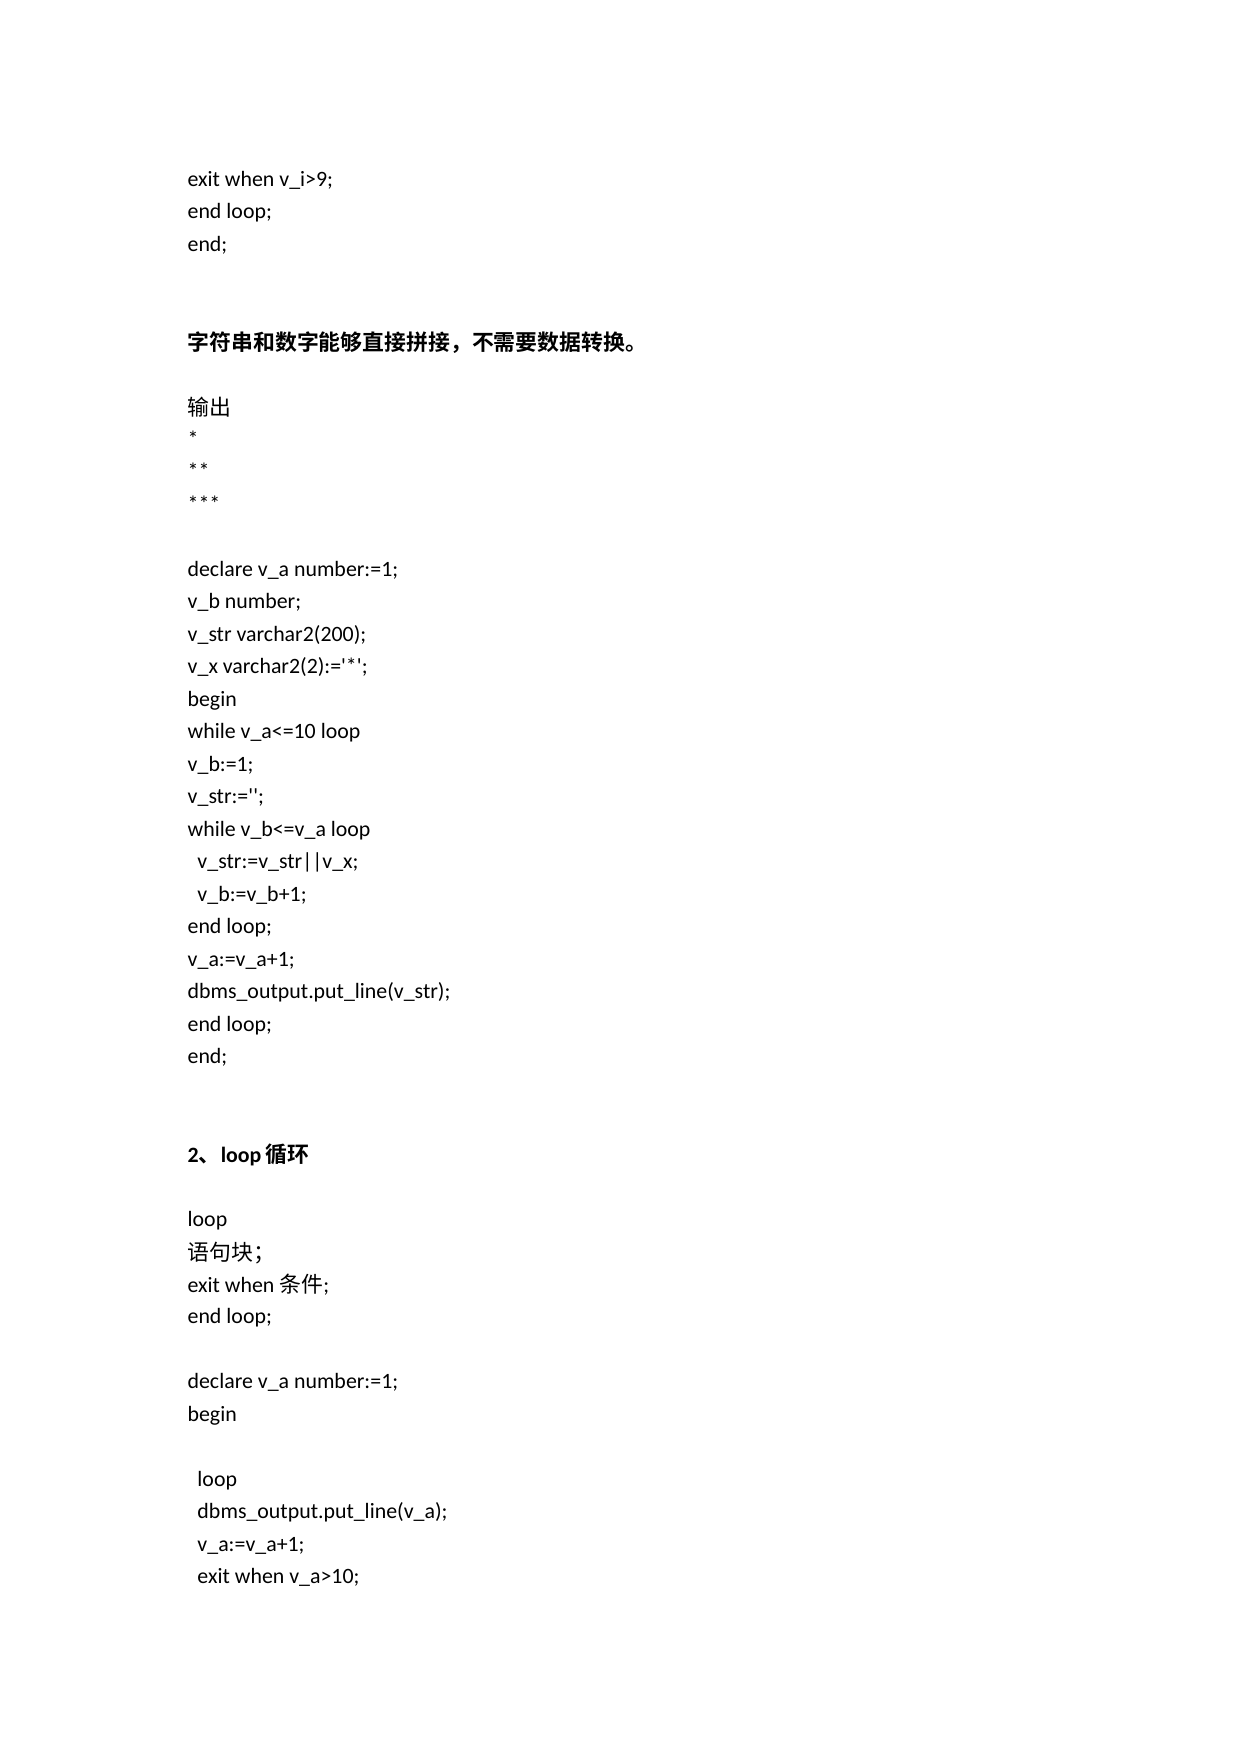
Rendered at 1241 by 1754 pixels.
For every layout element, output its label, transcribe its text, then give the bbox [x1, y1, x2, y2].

text v_x varchar2(2):='*'; [187, 649, 1053, 682]
text exit when 条件; [187, 1267, 1053, 1299]
text 输出 [187, 389, 1053, 422]
text v_a:=v_a+1; [187, 1527, 1053, 1559]
text v_b number; [187, 584, 1053, 617]
text loop [187, 1202, 1053, 1234]
text dbms_output.put_line(v_a); [187, 1494, 1053, 1527]
text * [187, 422, 1053, 454]
text begin [187, 682, 1053, 714]
text v_str:=v_str||v_x; [187, 844, 1053, 877]
text 2、loop循环 [187, 1137, 1053, 1169]
text 语句块； [187, 1234, 1053, 1267]
text dbms_output.put_line(v_str); [187, 974, 1053, 1007]
text loop [187, 1462, 1053, 1494]
text v_str varchar2(200); [187, 617, 1053, 649]
text *** [187, 487, 1053, 519]
text while v_b<=v_a loop [187, 812, 1053, 844]
text begin [187, 1397, 1053, 1429]
text ** [187, 454, 1053, 487]
text end; [187, 227, 1053, 259]
text end; [187, 1039, 1053, 1072]
text v_b:=1; [187, 747, 1053, 779]
text exit when v_a>10; [187, 1559, 1053, 1592]
text end loop; [187, 909, 1053, 942]
text v_b:=v_b+1; [187, 877, 1053, 909]
text v_str:=''; [187, 779, 1053, 812]
text exit when v_i>9; [187, 162, 1053, 194]
text end loop; [187, 194, 1053, 227]
text declare v_a number:=1; [187, 1364, 1053, 1397]
text 字符串和数字能够直接拼接，不需要数据转换。 [187, 324, 1053, 357]
text end loop; [187, 1299, 1053, 1332]
text declare v_a number:=1; [187, 552, 1053, 584]
text v_a:=v_a+1; [187, 942, 1053, 974]
text end loop; [187, 1007, 1053, 1039]
text while v_a<=10 loop [187, 714, 1053, 747]
